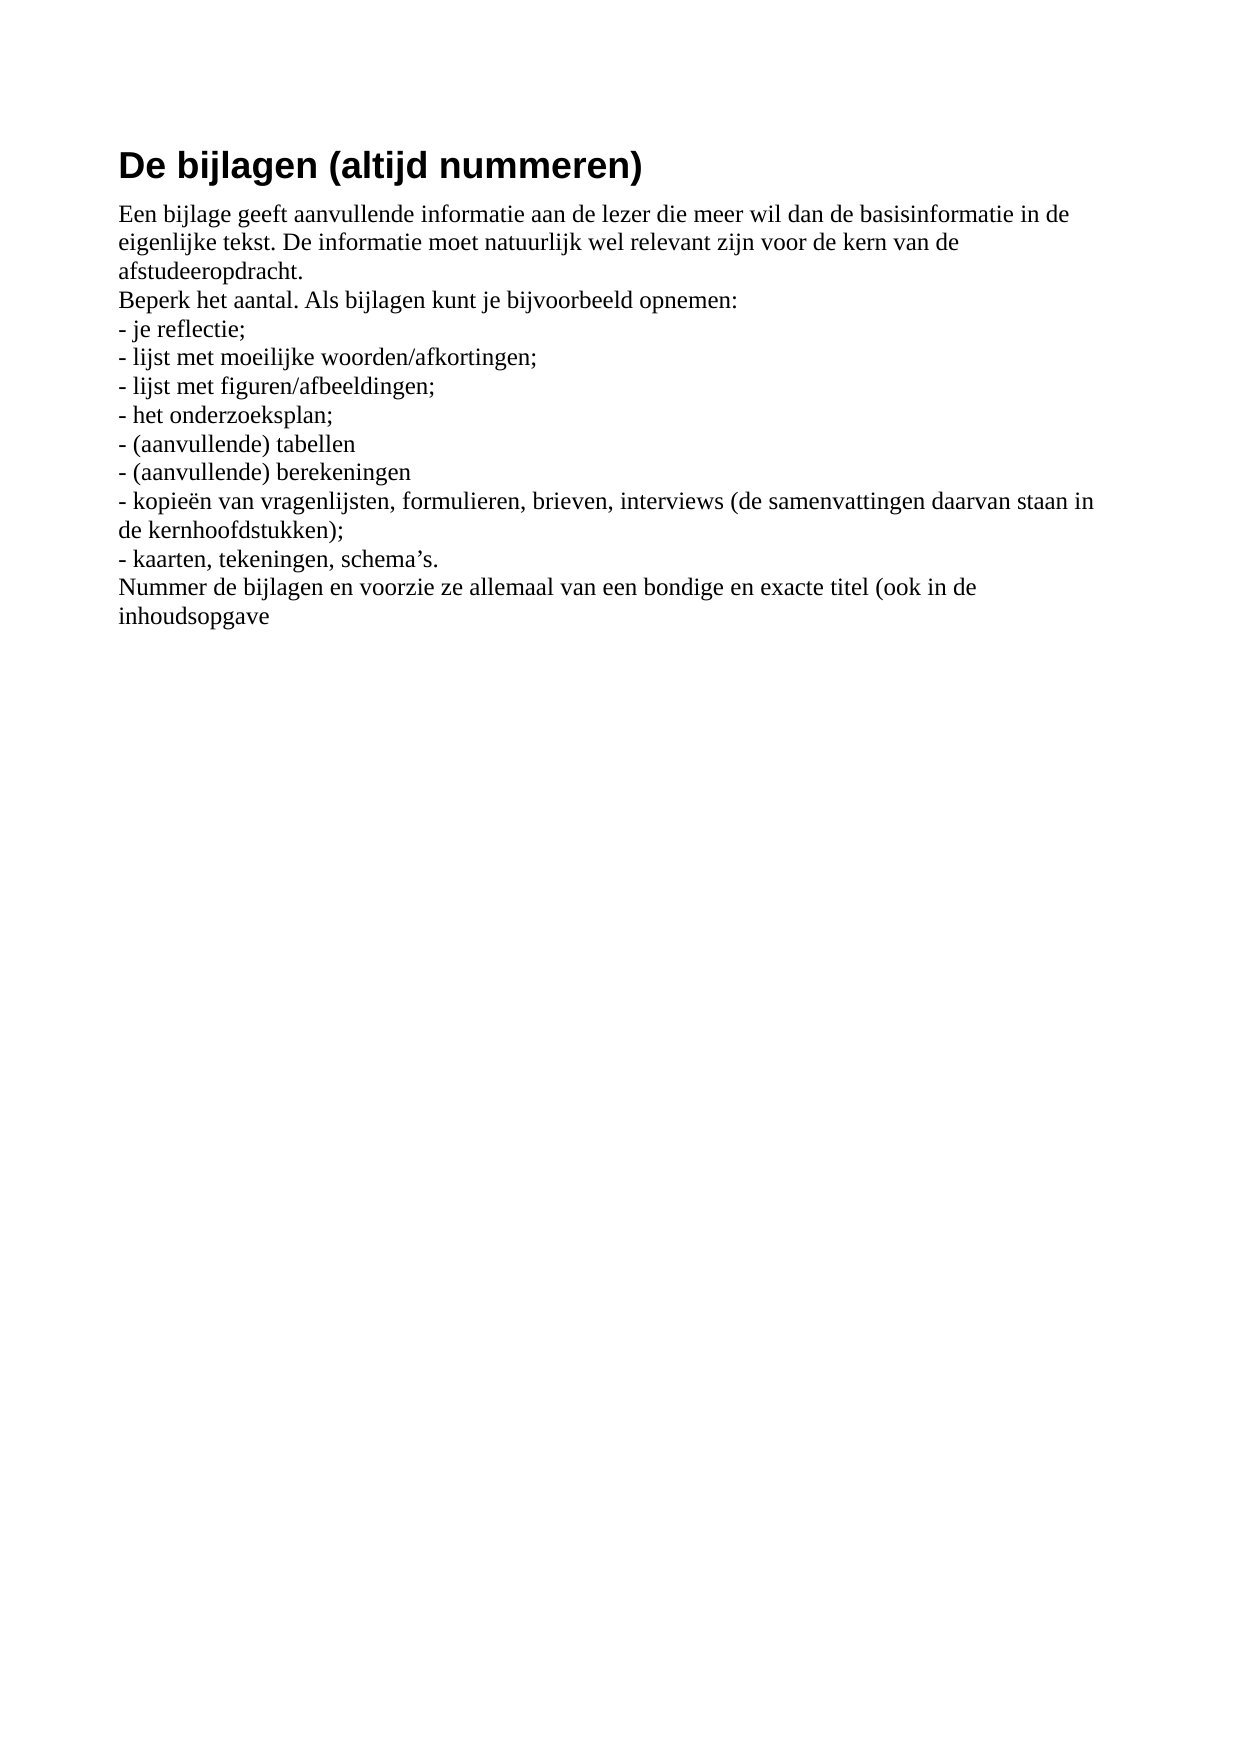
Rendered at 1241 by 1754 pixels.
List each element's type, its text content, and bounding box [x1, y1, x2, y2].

text de kernhoofdstukken); [118, 515, 1122, 544]
text - kopieën van vragenlijsten, formulieren, brieven, interviews (de samenvattingen daarvan staan in [118, 486, 1122, 515]
text eigenlijke tekst. De informatie moet natuurlijk wel relevant zijn voor de kern van de afstudeeropdracht. [118, 227, 1122, 285]
text - (aanvullende) berekeningen [118, 457, 1122, 486]
subtitle De bijlagen (altijd nummeren) [118, 143, 1122, 186]
text - lijst met figuren/afbeeldingen; [118, 371, 1122, 400]
text - je reflectie; [118, 314, 1122, 342]
text Beperk het aantal. Als bijlagen kunt je bijvoorbeeld opnemen: [118, 285, 1122, 314]
text Een bijlage geeft aanvullende informatie aan de lezer die meer wil dan de basisinformatie in de [118, 199, 1122, 227]
text - lijst met moeilijke woorden/afkortingen; [118, 342, 1122, 371]
text - kaarten, tekeningen, schema’s. [118, 544, 1122, 572]
text - het onderzoeksplan; [118, 400, 1122, 429]
text Nummer de bijlagen en voorzie ze allemaal van een bondige en exacte titel (ook in de inhoudsopgave [118, 572, 1122, 630]
text - (aanvullende) tabellen [118, 429, 1122, 457]
